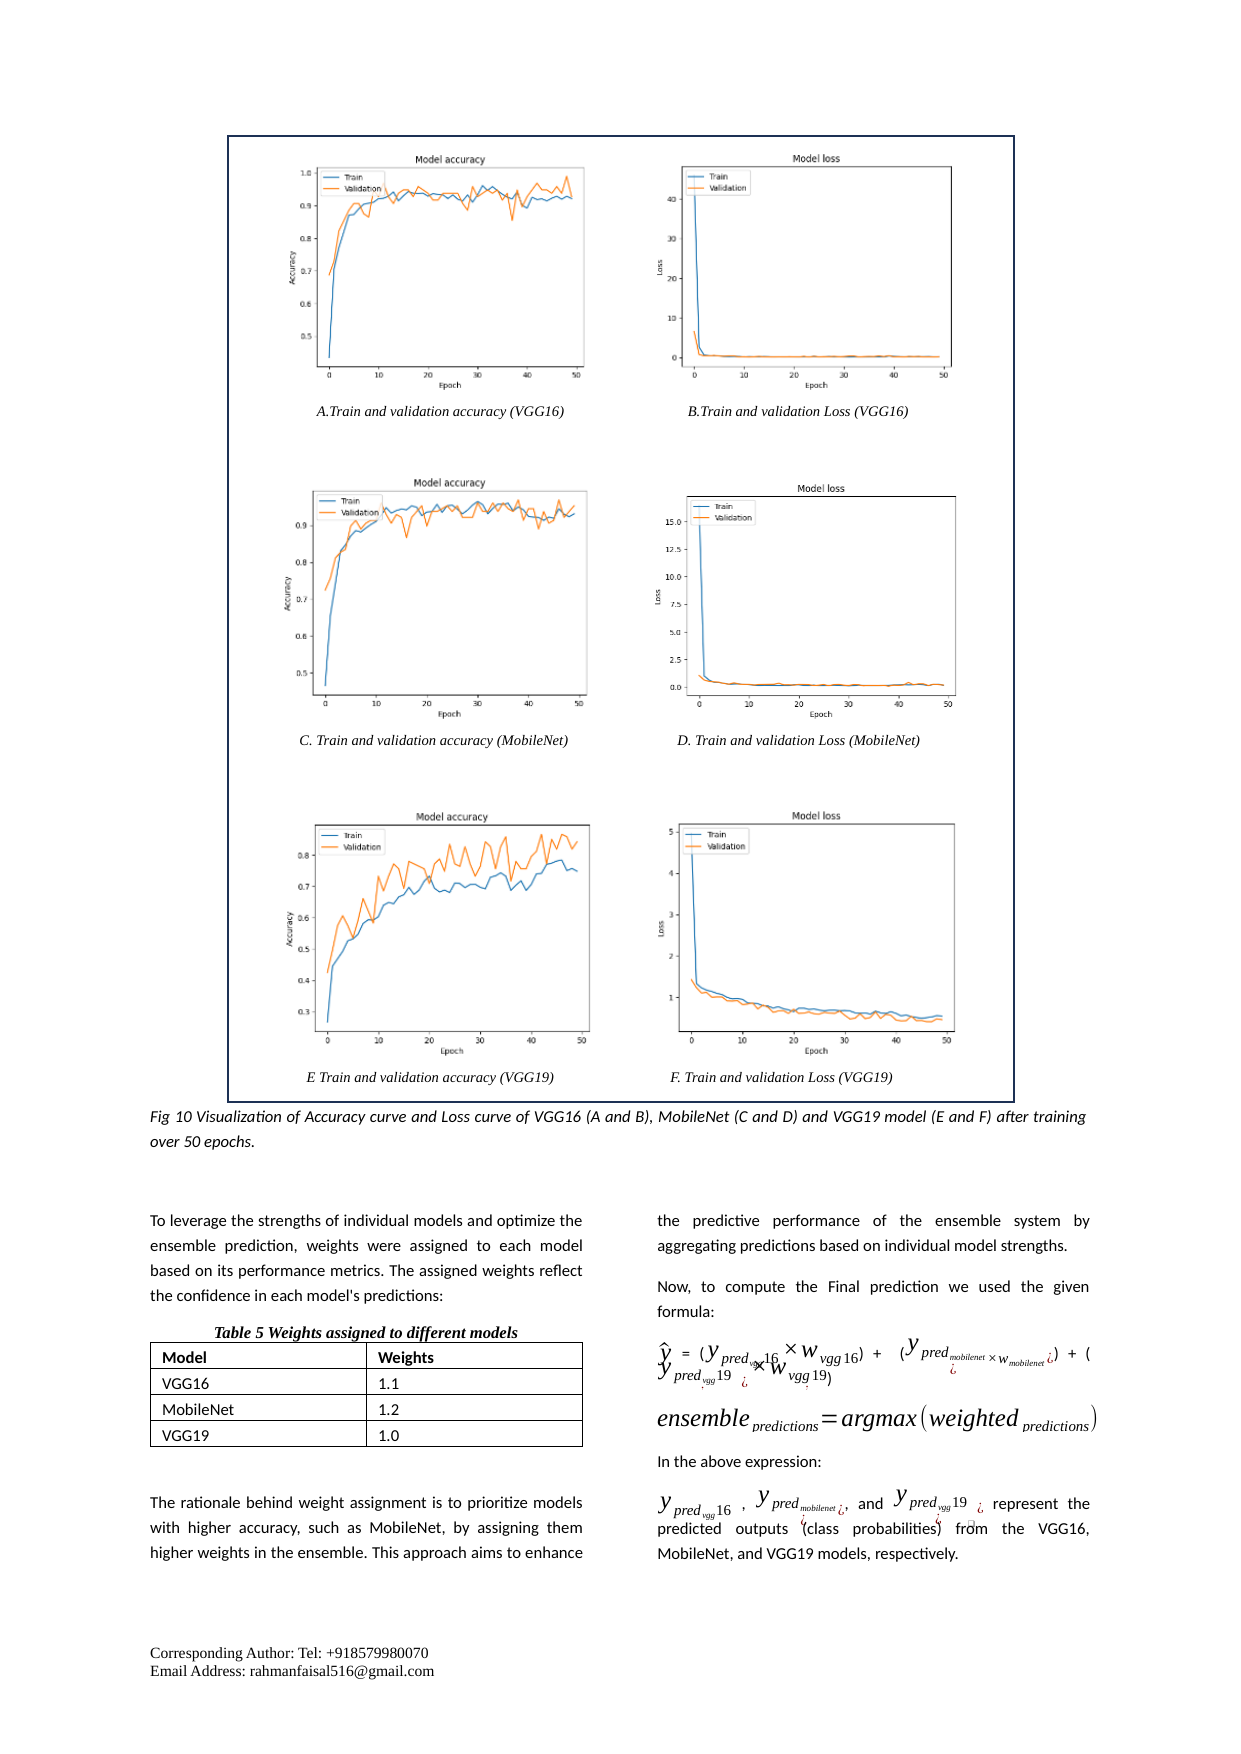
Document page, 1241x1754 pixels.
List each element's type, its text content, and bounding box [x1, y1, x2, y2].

text = () + () + ( ) [657, 1339, 1090, 1389]
table_header Model [151, 1343, 366, 1368]
table_cell 1.1 [367, 1369, 582, 1394]
picture [284, 150, 589, 395]
text The rationale behind weight assignment is to prioritize models with higher accuracy, such as MobileNet, by assigning them higher weights in the ensemble. This approach aims to enhance the predictive performance of the ensemble system by aggregating predictions based on individual model strengths. [150, 1489, 583, 1564]
text To leverage the strengths of individual models and optimize the ensemble prediction, weights were assigned to each model based on its performance metrics. The assigned weights reflect the confidence in each model's predictions: [150, 1206, 583, 1306]
table_cell 1.2 [367, 1395, 582, 1420]
table_cell VGG16 [151, 1369, 366, 1394]
text E Train and validation accuracy (VGG19) F. Train and validation Loss (VGG19) [150, 1060, 1090, 1085]
picture [279, 473, 592, 724]
picture [652, 807, 960, 1061]
text In the above expression: [657, 1448, 1090, 1473]
text Table 5 Weights assigned to different models [150, 1323, 583, 1342]
table_cell VGG19 [151, 1421, 366, 1446]
text Fig 10 Visualization of Accuracy curve and Loss curve of VGG16 (A and B), MobileNet (C and D) and VGG19 model (E and F) after training over 50 epochs. [150, 1102, 1090, 1152]
table_header Weights [367, 1343, 582, 1368]
picture [281, 807, 595, 1061]
text C. Train and validation accuracy (MobileNet) D. Train and validation Loss (MobileNet) [150, 724, 1090, 749]
text The rationale behind weight assignment is to prioritize models with higher accuracy, such as MobileNet, by assigning them higher weights in the ensemble. This approach aims to enhance the predictive performance of the ensemble system by aggregating predictions based on individual model strengths. [657, 1206, 1090, 1256]
text , , and ​ represent the predicted outputs (class probabilities) from the VGG16, MobileNet, and VGG19 models, respectively. [657, 1489, 1090, 1564]
text A.Train and validation accuracy (VGG16) B.Train and validation Loss (VGG16) [150, 394, 1090, 419]
picture [651, 150, 956, 395]
table_cell 1.0 [367, 1421, 582, 1446]
picture [649, 479, 961, 724]
table_cell MobileNet [151, 1395, 366, 1420]
text Now, to compute the Final prediction we used the given formula: [657, 1273, 1090, 1323]
